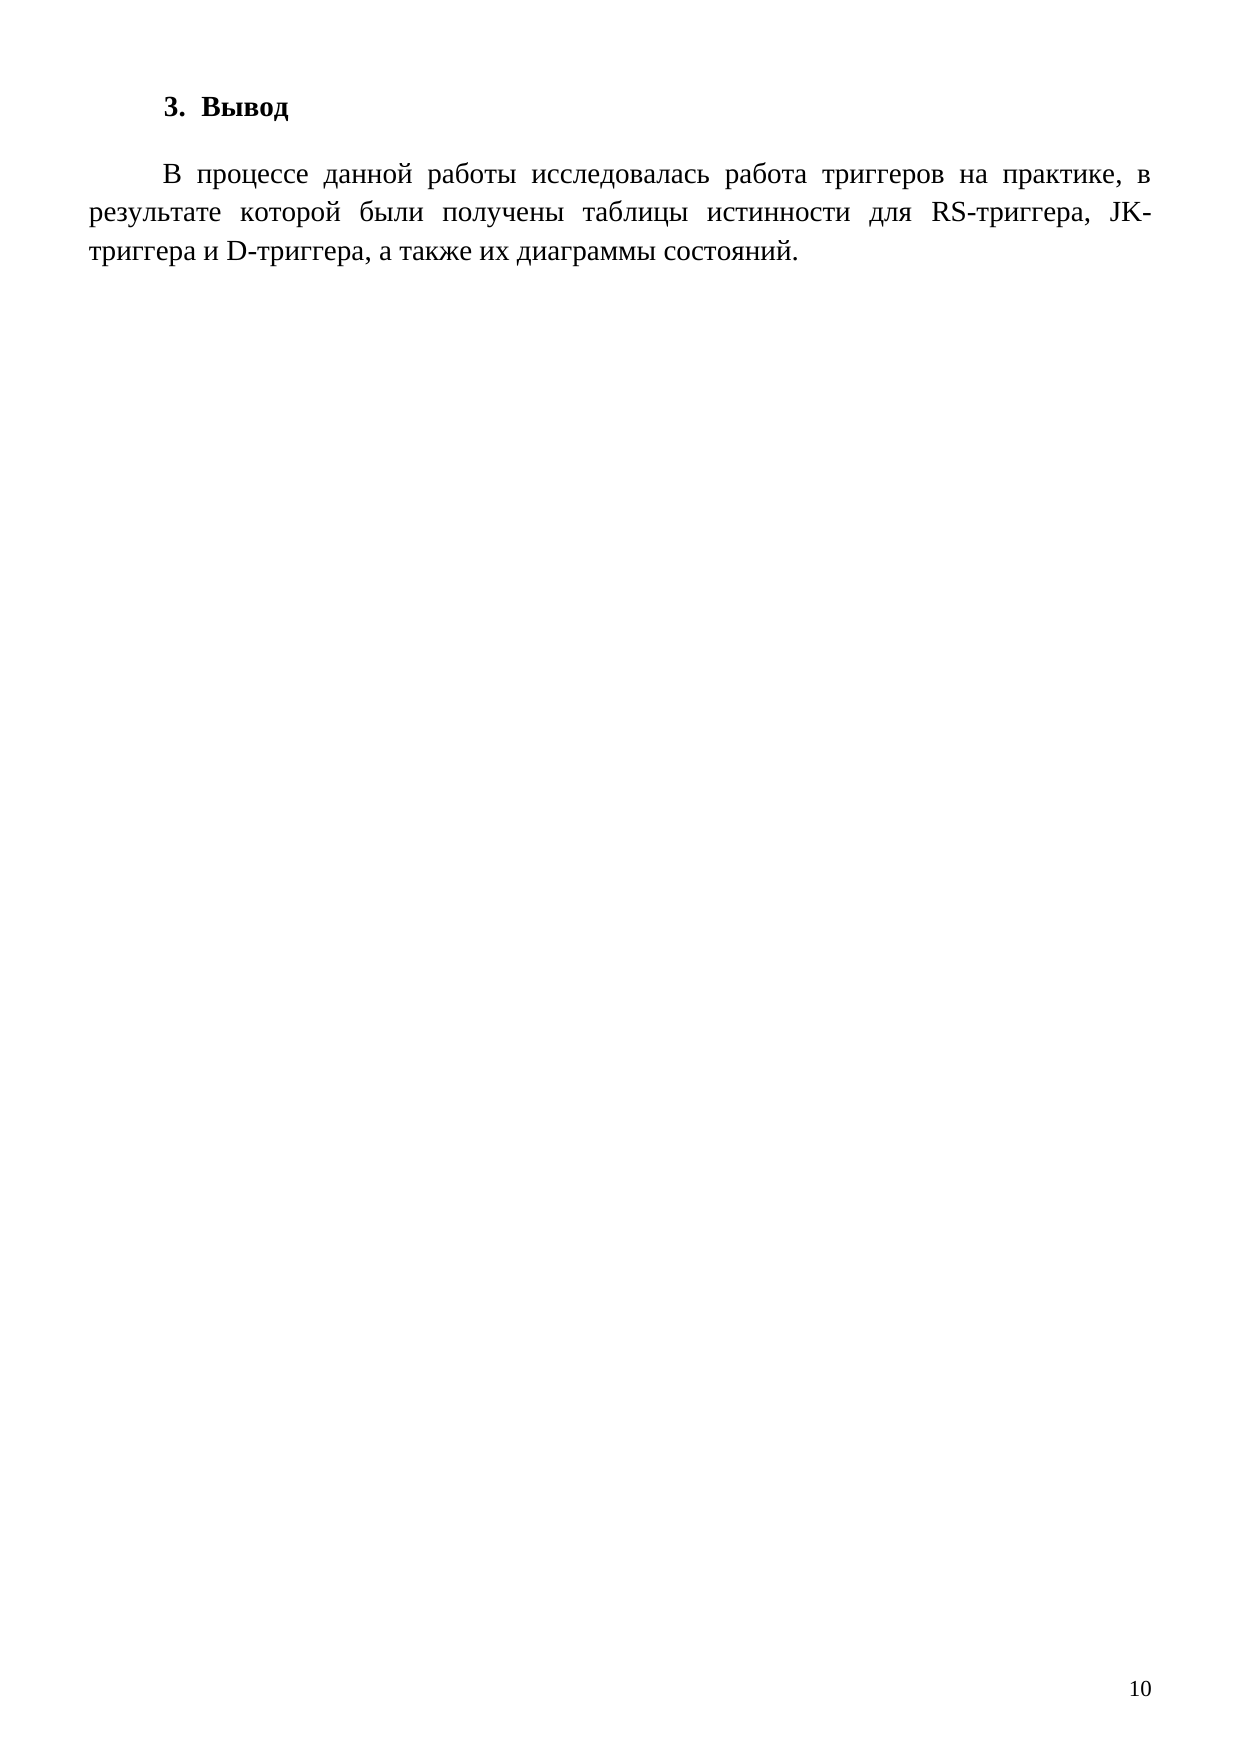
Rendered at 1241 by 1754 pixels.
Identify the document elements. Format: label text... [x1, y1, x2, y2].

title Вывод [164, 89, 1152, 122]
text В процессе данной работы исследовалась работа триггеров на практике, в результате которой были получены таблицы истинности для RS-триггера, JK-триггера и D-триггера, а также их диаграммы состояний. [89, 156, 1152, 266]
